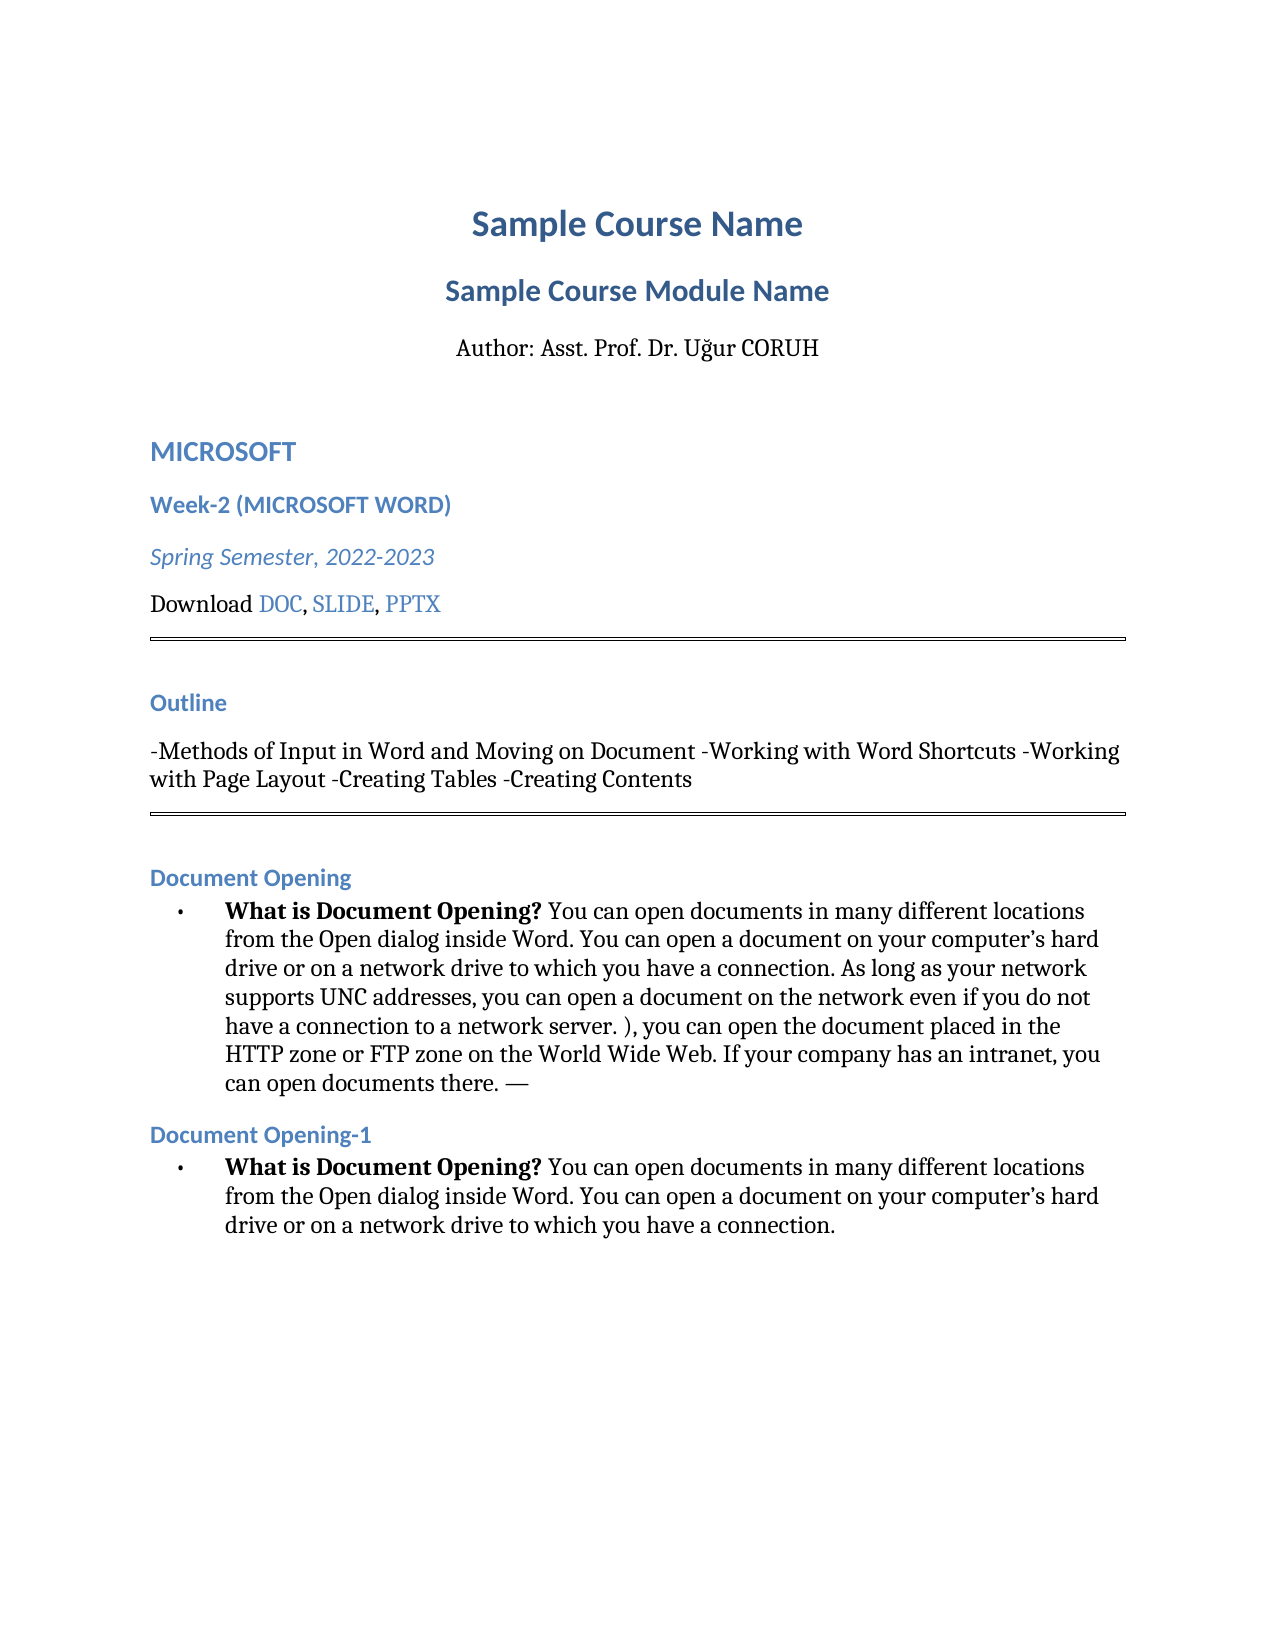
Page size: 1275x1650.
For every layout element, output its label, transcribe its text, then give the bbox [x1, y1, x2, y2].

text Author: Asst. Prof. Dr. Uğur CORUH [150, 334, 1125, 363]
subtitle Week-2 (MICROSOFT WORD) [150, 489, 1125, 520]
subtitle Document Opening-1 [150, 1119, 1125, 1149]
text Download DOC, SLIDE, PPTX [150, 590, 1125, 619]
subtitle Spring Semester, 2022-2023 [150, 541, 1125, 571]
text -Methods of Input in Word and Moving on Document -Working with Word Shortcuts -Working with Page Layout -Creating Tables -Creating Contents [150, 737, 1125, 794]
subtitle Sample Course Module Name [150, 271, 1125, 309]
list What is Document Opening? You can open documents in many different locations from the Open dialog inside Word. You can open a document on your computer’s hard drive or on a network drive to which you have a connection. As long as your network supports UNC addresses, you can open a document on the network even if you do not have a connection to a network server. ), you can open the document placed in the HTTP zone or FTP zone on the World Wide Web. If your company has an intranet, you can open documents there. — [175, 897, 1125, 1098]
list What is Document Opening? You can open documents in many different locations from the Open dialog inside Word. You can open a document on your computer’s hard drive or on a network drive to which you have a connection. [175, 1153, 1125, 1239]
subtitle MICROSOFT [150, 433, 1125, 469]
subtitle Outline [150, 687, 1125, 718]
subtitle Document Opening [150, 862, 1125, 893]
title Sample Course Name [150, 200, 1125, 246]
